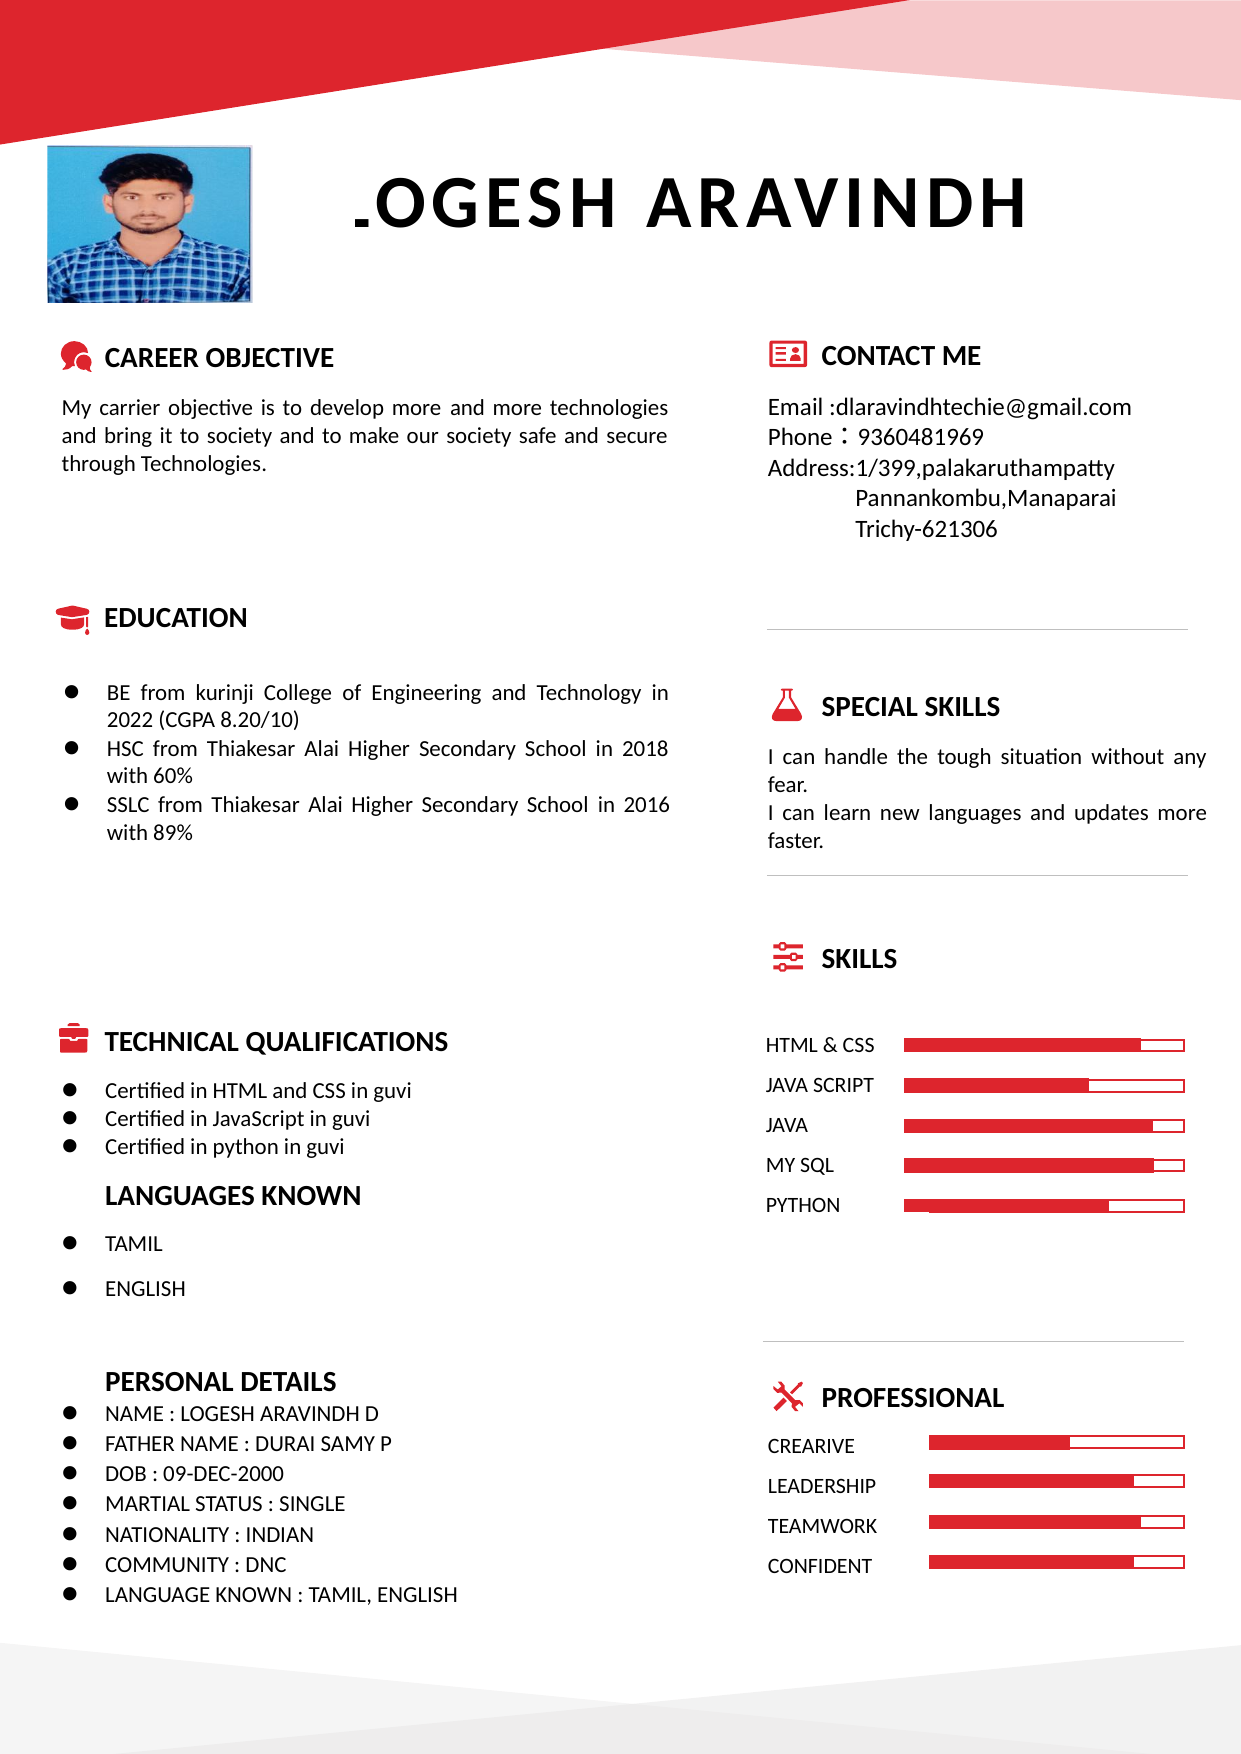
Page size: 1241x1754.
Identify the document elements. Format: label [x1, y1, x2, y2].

picture [47, 145, 253, 303]
